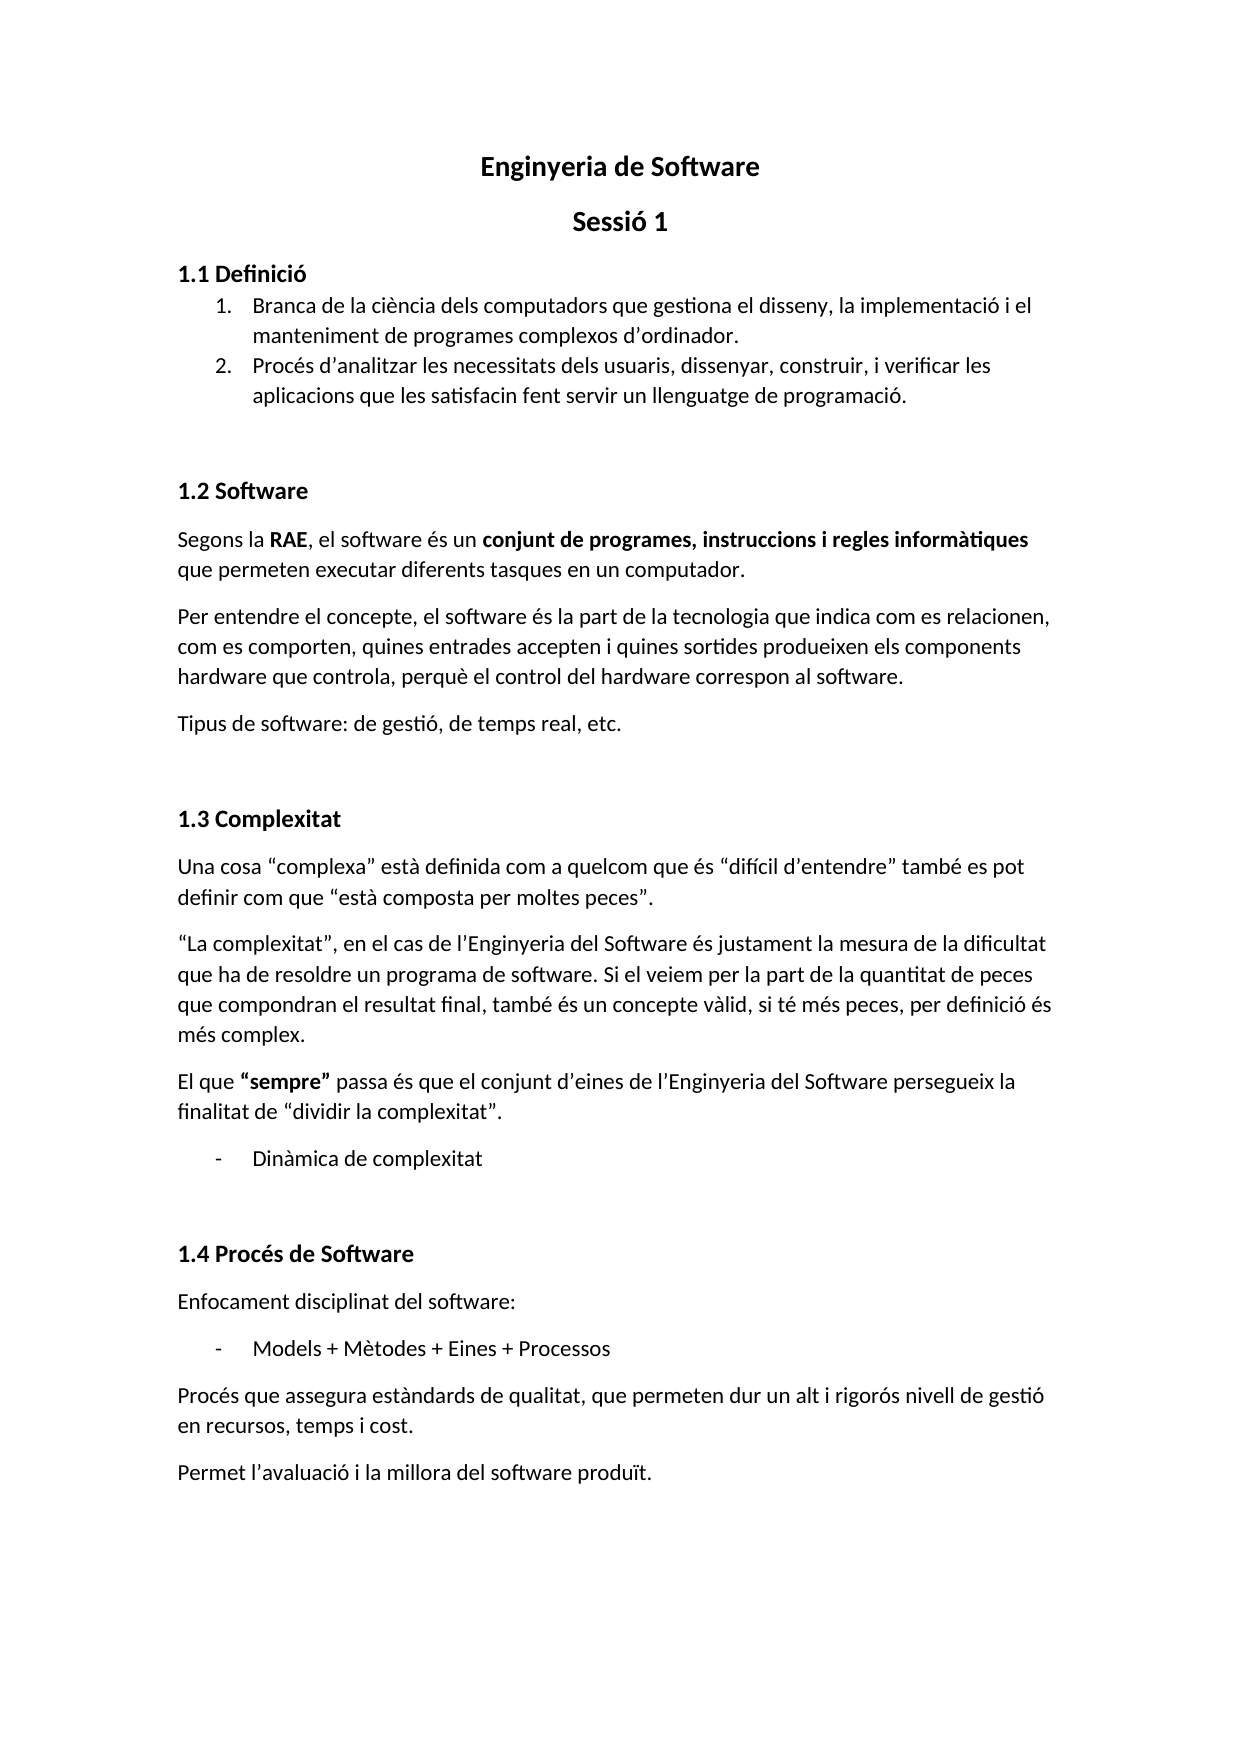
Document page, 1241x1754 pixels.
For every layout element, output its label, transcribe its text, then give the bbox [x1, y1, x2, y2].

text Procés que assegura estàndards de qualitat, que permeten dur un alt i rigorós nivell de gestió en recursos, temps i cost. [177, 1381, 1063, 1439]
text El que “sempre” passa és que el conjunt d’eines de l’Enginyeria del Software persegueix la finalitat de “dividir la complexitat”. [177, 1067, 1063, 1125]
list Procés d’analitzar les necessitats dels usuaris, dissenyar, construir, i verificar les aplicacions que les satisfacin fent servir un llenguatge de programació. [215, 351, 1063, 409]
text Sessió 1 [177, 203, 1063, 238]
text Per entendre el concepte, el software és la part de la tecnologia que indica com es relacionen, com es comporten, quines entrades accepten i quines sortides produeixen els components hardware que controla, perquè el control del hardware correspon al software. [177, 602, 1063, 690]
text Una cosa “complexa” està definida com a quelcom que és “difícil d’entendre” també es pot definir com que “està composta per moltes peces”. [177, 852, 1063, 911]
text “La complexitat”, en el cas de l’Enginyeria del Software és justament la mesura de la dificultat que ha de resoldre un programa de software. Si el veiem per la part de la quantitat de peces que compondran el resultat final, també és un concepte vàlid, si té més peces, per definició és més complex. [177, 929, 1063, 1048]
text Enginyeria de Software [177, 148, 1063, 183]
text Tipus de software: de gestió, de temps real, etc. [177, 709, 1063, 737]
list Models + Mètodes + Eines + Processos [215, 1334, 1063, 1362]
list Software [177, 475, 1063, 506]
text Enfocament disciplinat del software: [177, 1287, 1063, 1315]
list Dinàmica de complexitat [215, 1144, 1063, 1172]
list Branca de la ciència dels computadors que gestiona el disseny, la implementació i el manteniment de programes complexos d’ordinador. [215, 291, 1063, 349]
list Definició [177, 258, 1063, 288]
list Procés de Software [177, 1238, 1063, 1268]
list Complexitat [177, 803, 1063, 833]
text Segons la RAE, el software és un conjunt de programes, instruccions i regles informàtiques que permeten executar diferents tasques en un computador. [177, 525, 1063, 583]
text Permet l’avaluació i la millora del software produït. [177, 1458, 1063, 1486]
